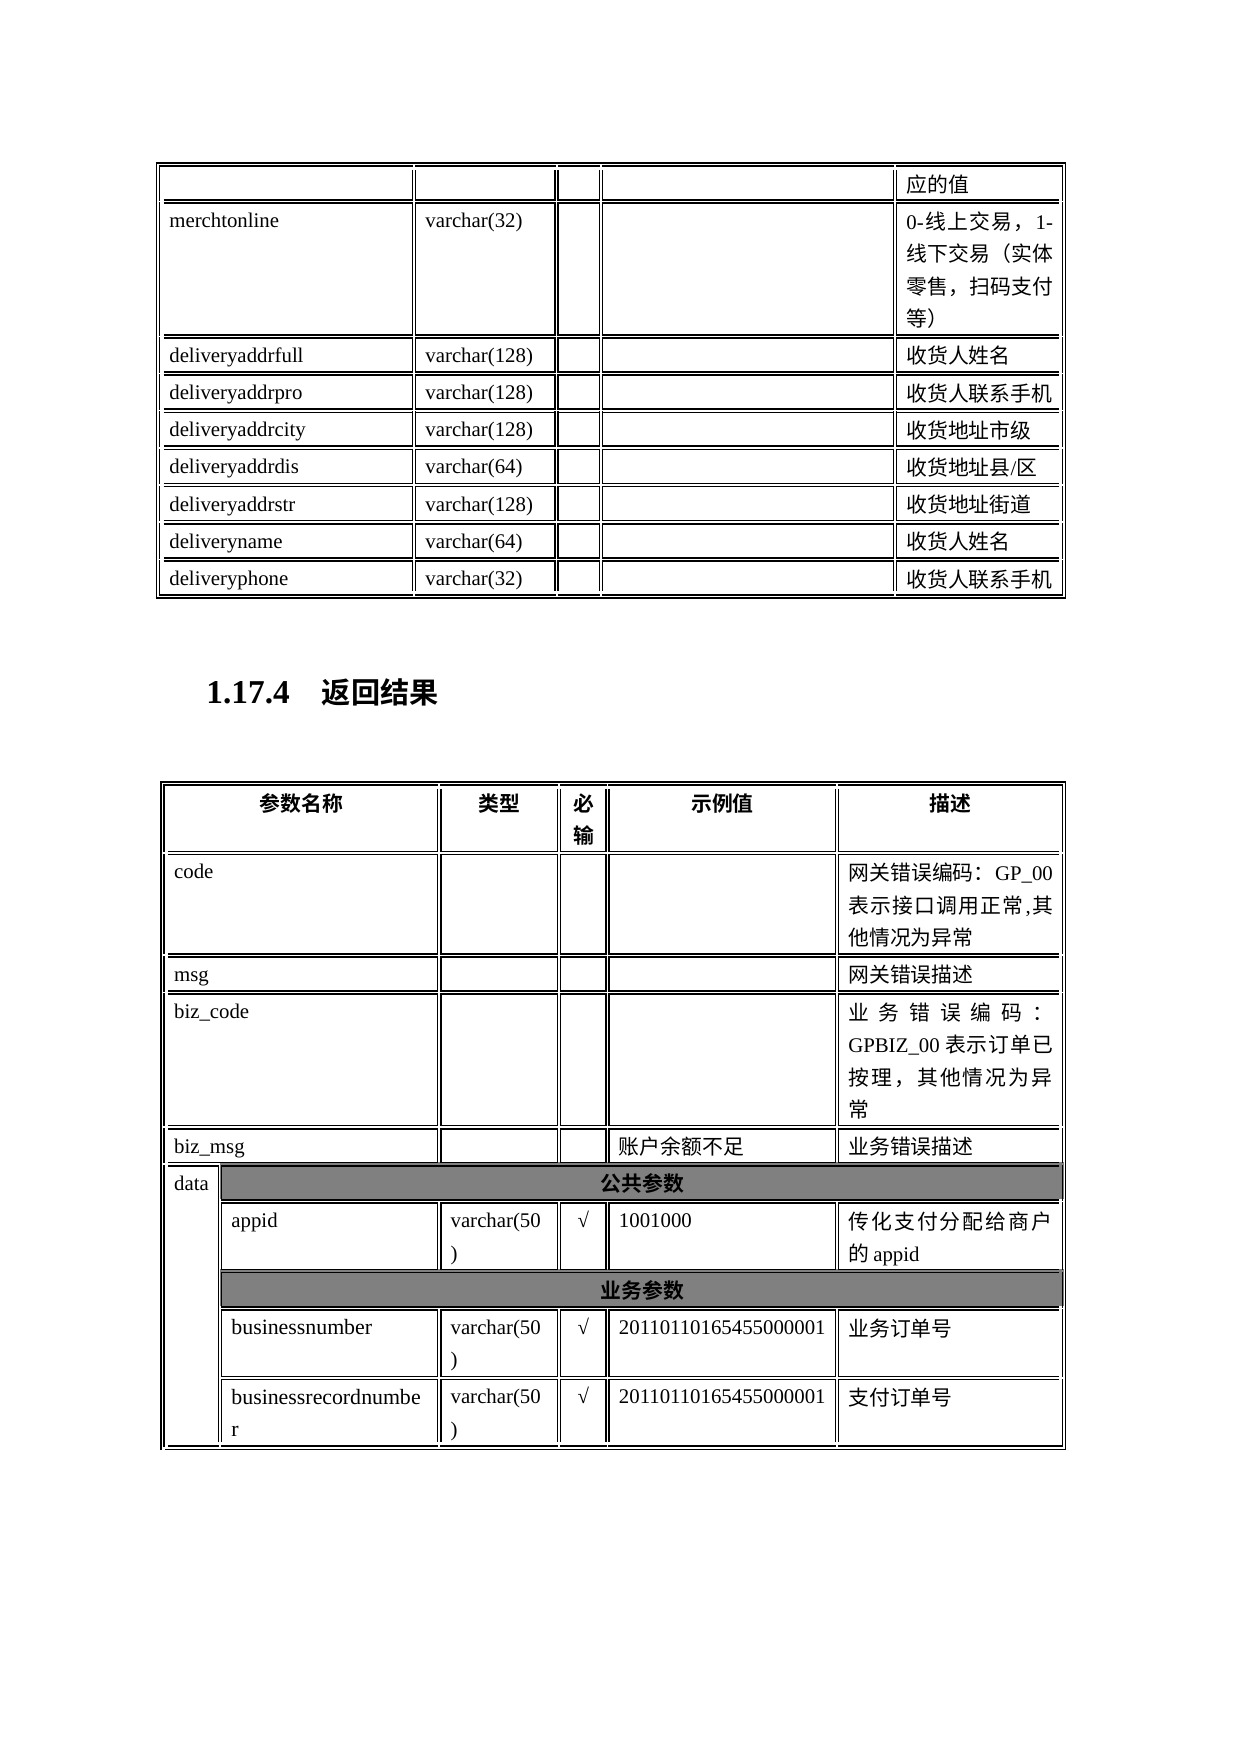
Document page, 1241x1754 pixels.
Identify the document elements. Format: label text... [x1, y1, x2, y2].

table_cell [442, 958, 557, 990]
table_cell varchar(32) [414, 557, 557, 594]
table_cell merchtonline [158, 199, 414, 334]
table_cell 支付设备类型对应的值 [895, 166, 1062, 199]
table_cell [561, 995, 605, 1125]
table_cell biz_msg [163, 1125, 439, 1162]
table_cell 收货地址市级 [895, 408, 1064, 445]
table_cell [603, 413, 893, 445]
table_cell [559, 413, 599, 445]
table_header 类型 [439, 783, 559, 851]
table_cell [610, 995, 835, 1125]
table_cell 传化支付分配给商户的appid [837, 1199, 1064, 1269]
table_cell 账户余额不足 [610, 1130, 835, 1162]
table_cell biz_code [163, 990, 439, 1125]
table_cell varchar(50) [439, 1376, 559, 1445]
table_cell varchar(32) [416, 204, 554, 334]
table_cell [603, 487, 893, 520]
table_cell 收货地址街道 [895, 483, 1064, 520]
table_header 必输 [559, 785, 607, 851]
table_cell deliveryaddrdis [158, 445, 414, 483]
table_cell [603, 339, 893, 371]
table_cell [610, 855, 835, 953]
table_cell varchar(64) [416, 450, 554, 483]
table_header 描述 [837, 785, 1062, 851]
table_header 参数名称 [163, 783, 439, 851]
table_cell data [163, 1162, 220, 1445]
table_cell 收货人姓名 [895, 334, 1064, 371]
table_cell 收货人联系手机 [895, 557, 1064, 594]
table_cell deliveryaddrfull [158, 334, 414, 371]
table_cell 网关错误编码：GP_00表示接口调用正常,其他情况为异常 [837, 851, 1064, 953]
table_cell [442, 855, 557, 953]
table_cell √ [559, 1380, 607, 1445]
table_cell [559, 450, 599, 483]
table_cell [559, 204, 599, 334]
table_cell [610, 958, 835, 990]
table_cell deliveryaddrpro [158, 371, 414, 408]
table_cell [557, 164, 601, 199]
table_cell [557, 557, 601, 594]
table_cell 业务错误描述 [837, 1125, 1064, 1162]
table_cell varchar(128) [416, 339, 554, 371]
table_cell [561, 958, 605, 990]
table_cell √ [561, 1311, 605, 1376]
table_cell merchtdevicevalue [158, 164, 414, 199]
table_cell varchar(128) [416, 413, 554, 445]
table_cell 支付订单号 [837, 1376, 1064, 1445]
table_cell businessnumber [222, 1311, 437, 1376]
table_cell [559, 376, 599, 408]
table_cell [559, 525, 599, 557]
table_cell [561, 855, 605, 953]
table_cell varchar(64) [416, 525, 554, 557]
table_cell [603, 525, 893, 557]
table_cell deliveryaddrcity [158, 408, 414, 445]
table_cell [559, 487, 599, 520]
table_cell code [163, 851, 439, 953]
table_cell deliveryname [158, 520, 414, 557]
table_cell varchar(128) [416, 487, 554, 520]
table_cell varchar(50) [442, 1204, 557, 1269]
table_cell 收货地址县/区 [895, 445, 1064, 483]
table_cell [603, 204, 893, 334]
table_cell 公共参数 [220, 1162, 1064, 1199]
table_cell 业务参数 [220, 1269, 1064, 1306]
table_cell 收货人联系手机 [895, 371, 1064, 408]
table_cell varchar(50) [442, 1311, 557, 1376]
table_cell 业务错误编码：GPBIZ_00表示订单已按理，其他情况为异常 [837, 990, 1064, 1125]
table_header 示例值 [608, 783, 837, 851]
table_cell 收货人姓名 [895, 520, 1064, 557]
subtitle 返回结果 [206, 658, 1053, 723]
table_cell √ [561, 1204, 605, 1269]
table_cell 20110110165455000001 [610, 1311, 835, 1376]
table_cell 网关错误描述 [837, 953, 1064, 990]
table_cell 20110110165455000001 [608, 1376, 837, 1445]
table_cell [442, 995, 557, 1125]
table_cell 业务订单号 [837, 1306, 1064, 1376]
table_cell deliveryaddrstr [158, 483, 414, 520]
table_cell varchar(64) [414, 164, 557, 199]
table_cell varchar(128) [416, 376, 554, 408]
table_cell msg [163, 953, 439, 990]
table_cell [603, 450, 893, 483]
table_cell [601, 557, 895, 594]
table_cell [561, 1130, 605, 1162]
table_cell appid [222, 1204, 437, 1269]
table_cell [442, 1130, 557, 1162]
table_cell [603, 376, 893, 408]
table_cell 0-线上交易，1-线下交易（实体零售，扫码支付等） [895, 199, 1064, 334]
table_cell [559, 339, 599, 371]
table_cell businessrecordnumber [220, 1376, 439, 1445]
table_cell deliveryphone [158, 557, 414, 594]
table_cell [601, 164, 895, 199]
table_cell 1001000 [610, 1204, 835, 1269]
